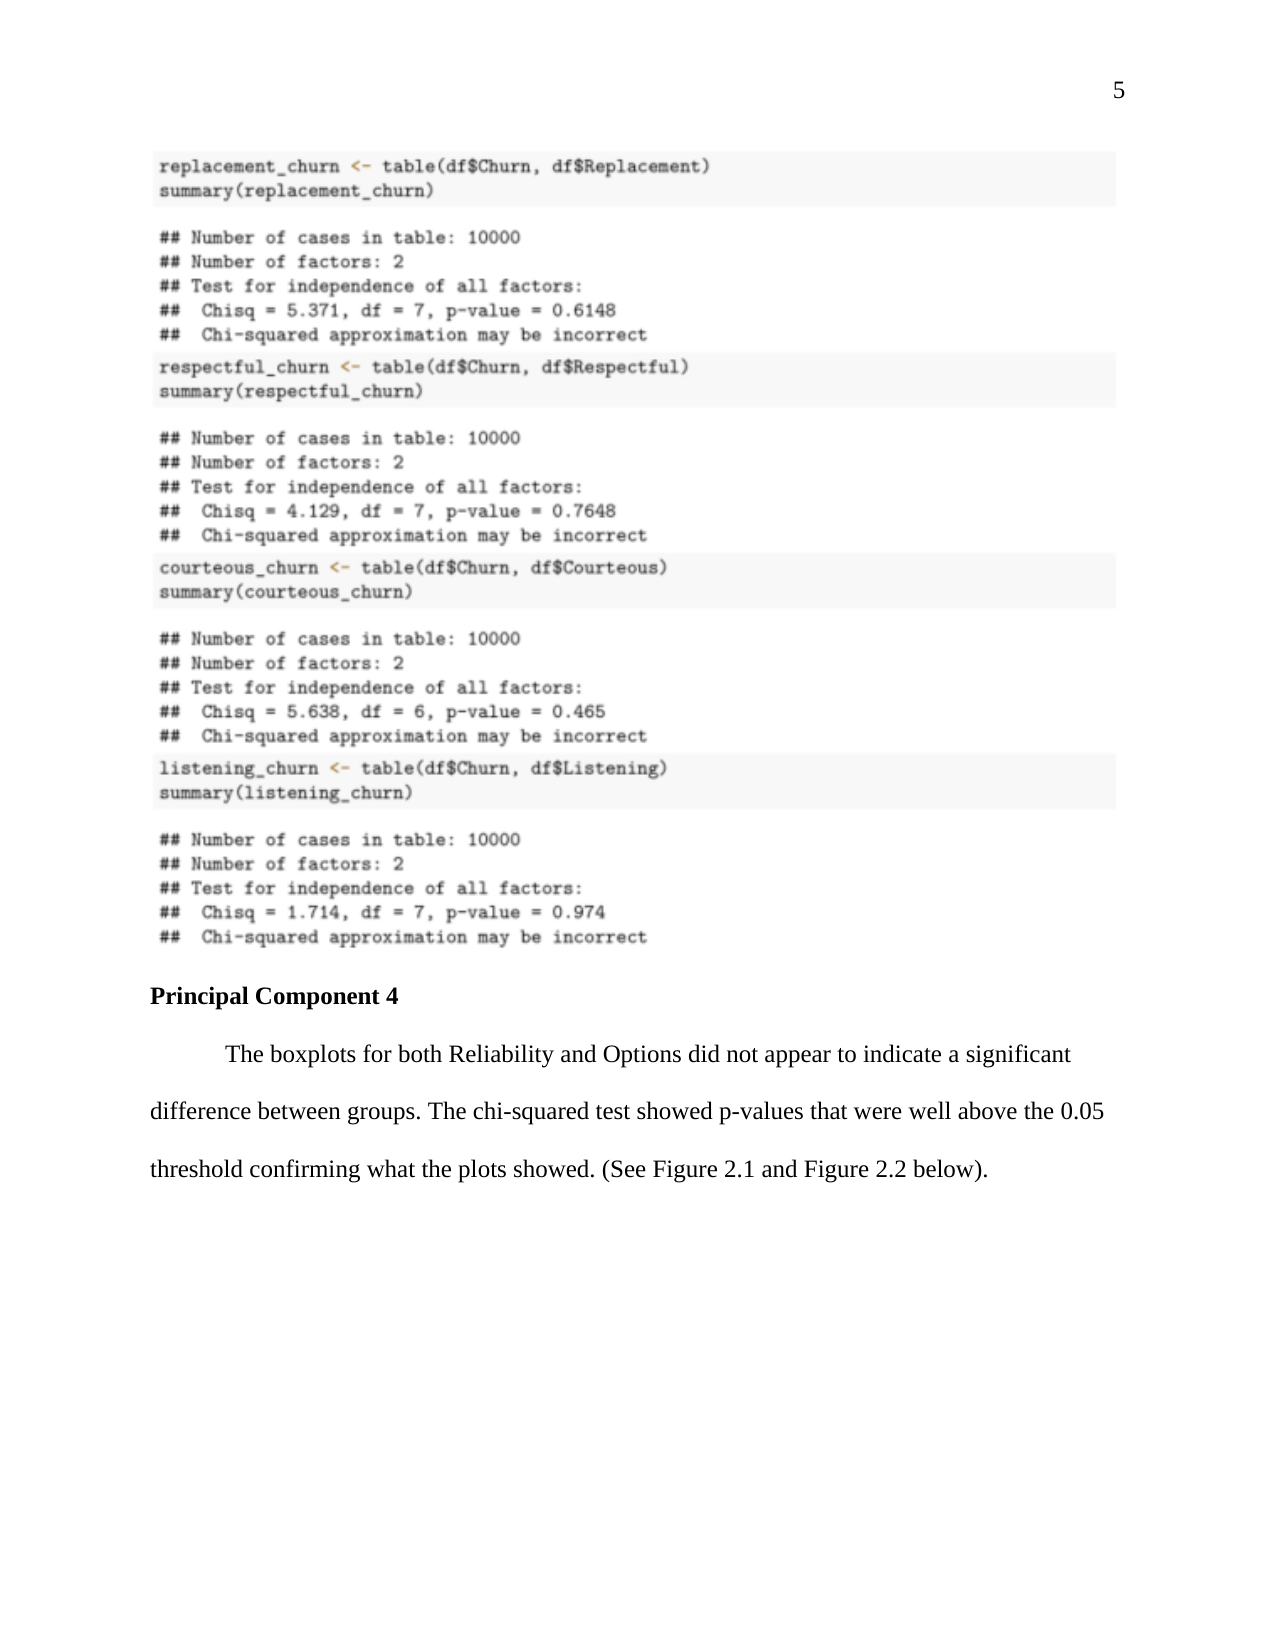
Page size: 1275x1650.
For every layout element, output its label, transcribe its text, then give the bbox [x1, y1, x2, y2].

subtitle Principal Component 4 [150, 981, 1125, 1010]
picture [150, 150, 1125, 953]
text The boxplots for both Reliability and Options did not appear to indicate a significant difference between groups. The chi-squared test showed p-values that were well above the 0.05 threshold confirming what the plots showed. (See Figure 2.1 and Figure 2.2 below). [150, 1039, 1125, 1182]
